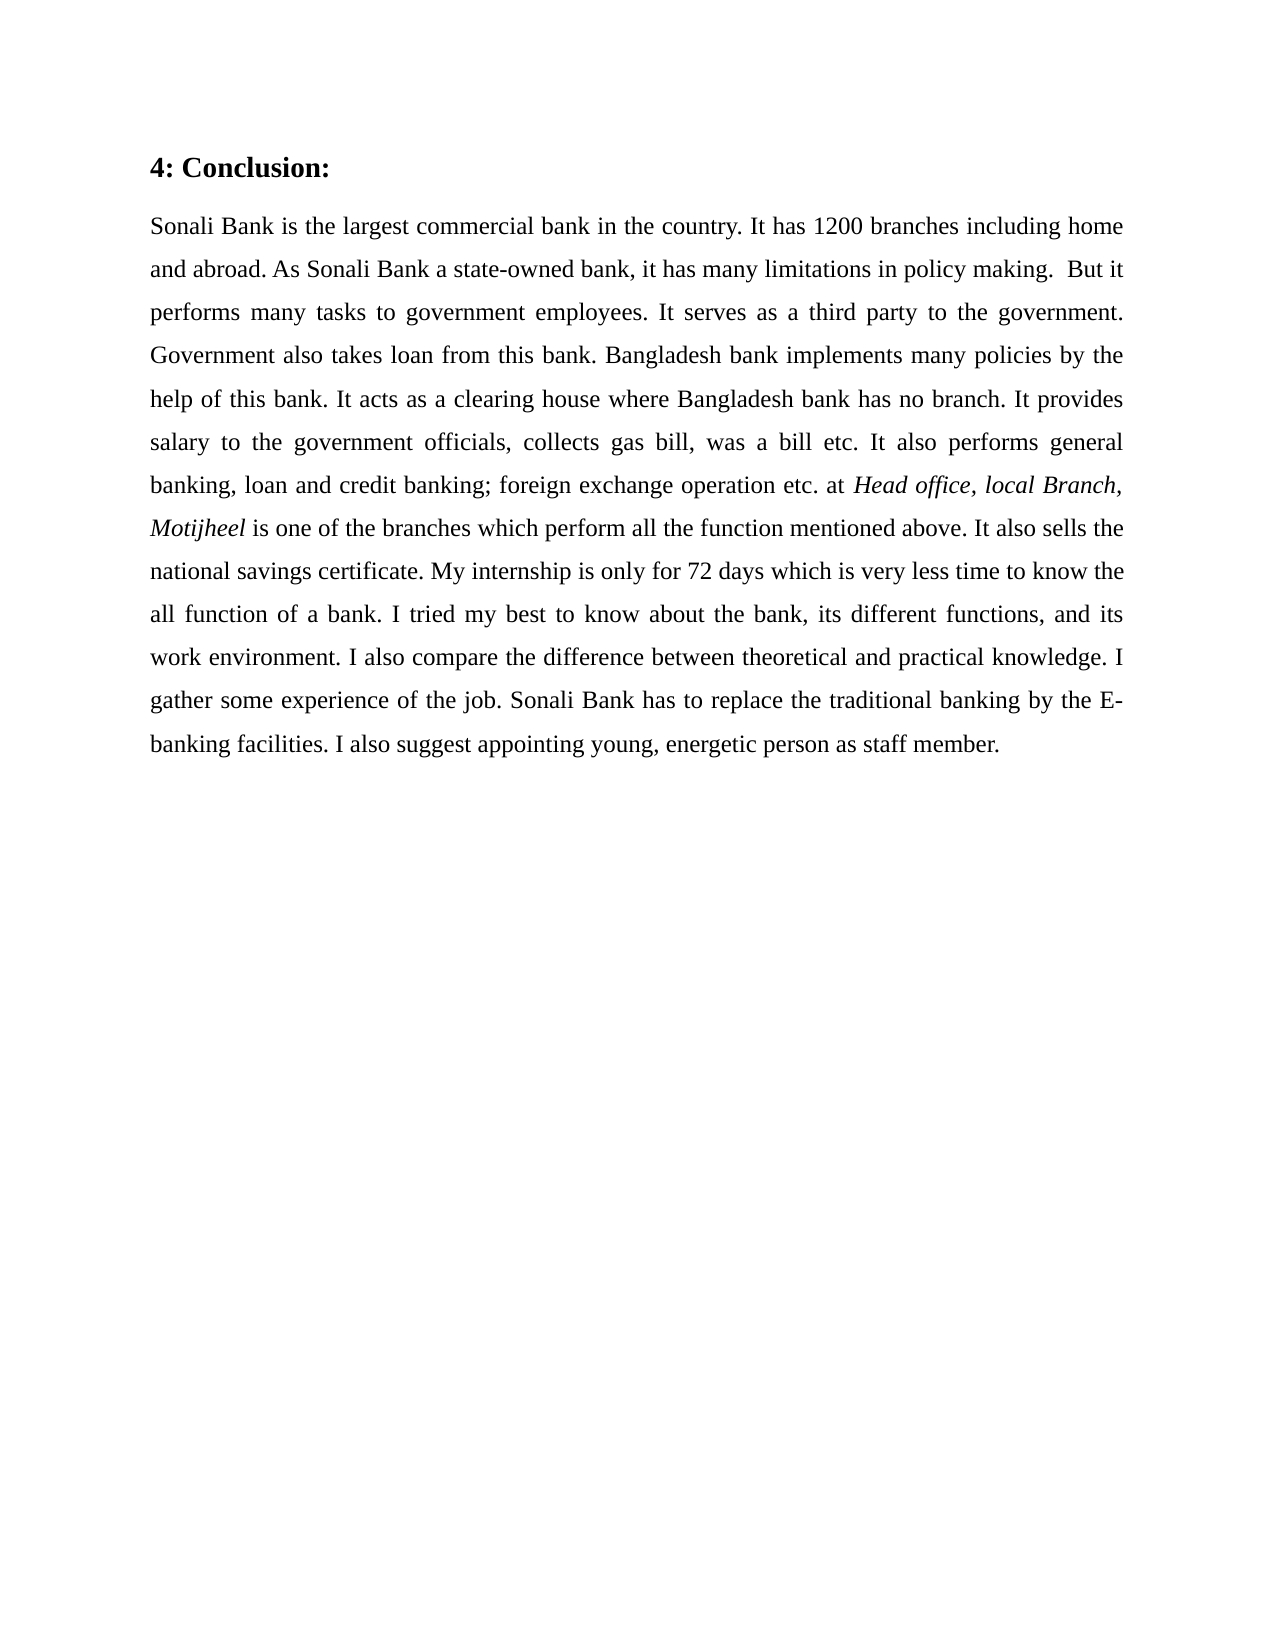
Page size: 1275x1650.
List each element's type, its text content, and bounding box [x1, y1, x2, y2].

text Sonali Bank is the largest commercial bank in the country. It has 1200 branches including home and abroad. As Sonali Bank a state-owned bank, it has many limitations in policy making. But it performs many tasks to government employees. It serves as a third party to the government. Government also takes loan from this bank. Bangladesh bank implements many policies by the help of this bank. It acts as a clearing house where Bangladesh bank has no branch. It provides salary to the government officials, collects gas bill, was a bill etc. It also performs general banking, loan and credit banking; foreign exchange operation etc. at Head office, local Branch, Motijheel is one of the branches which perform all the function mentioned above. It also sells the national savings certificate. My internship is only for 72 days which is very less time to know the all function of a bank. I tried my best to know about the bank, its different functions, and its work environment. I also compare the difference between theoretical and practical knowledge. I gather some experience of the job. Sonali Bank has to replace the traditional banking by the E-banking facilities. I also suggest appointing young, energetic person as staff member. [150, 211, 1125, 757]
subtitle 4: Conclusion: [150, 150, 1125, 183]
